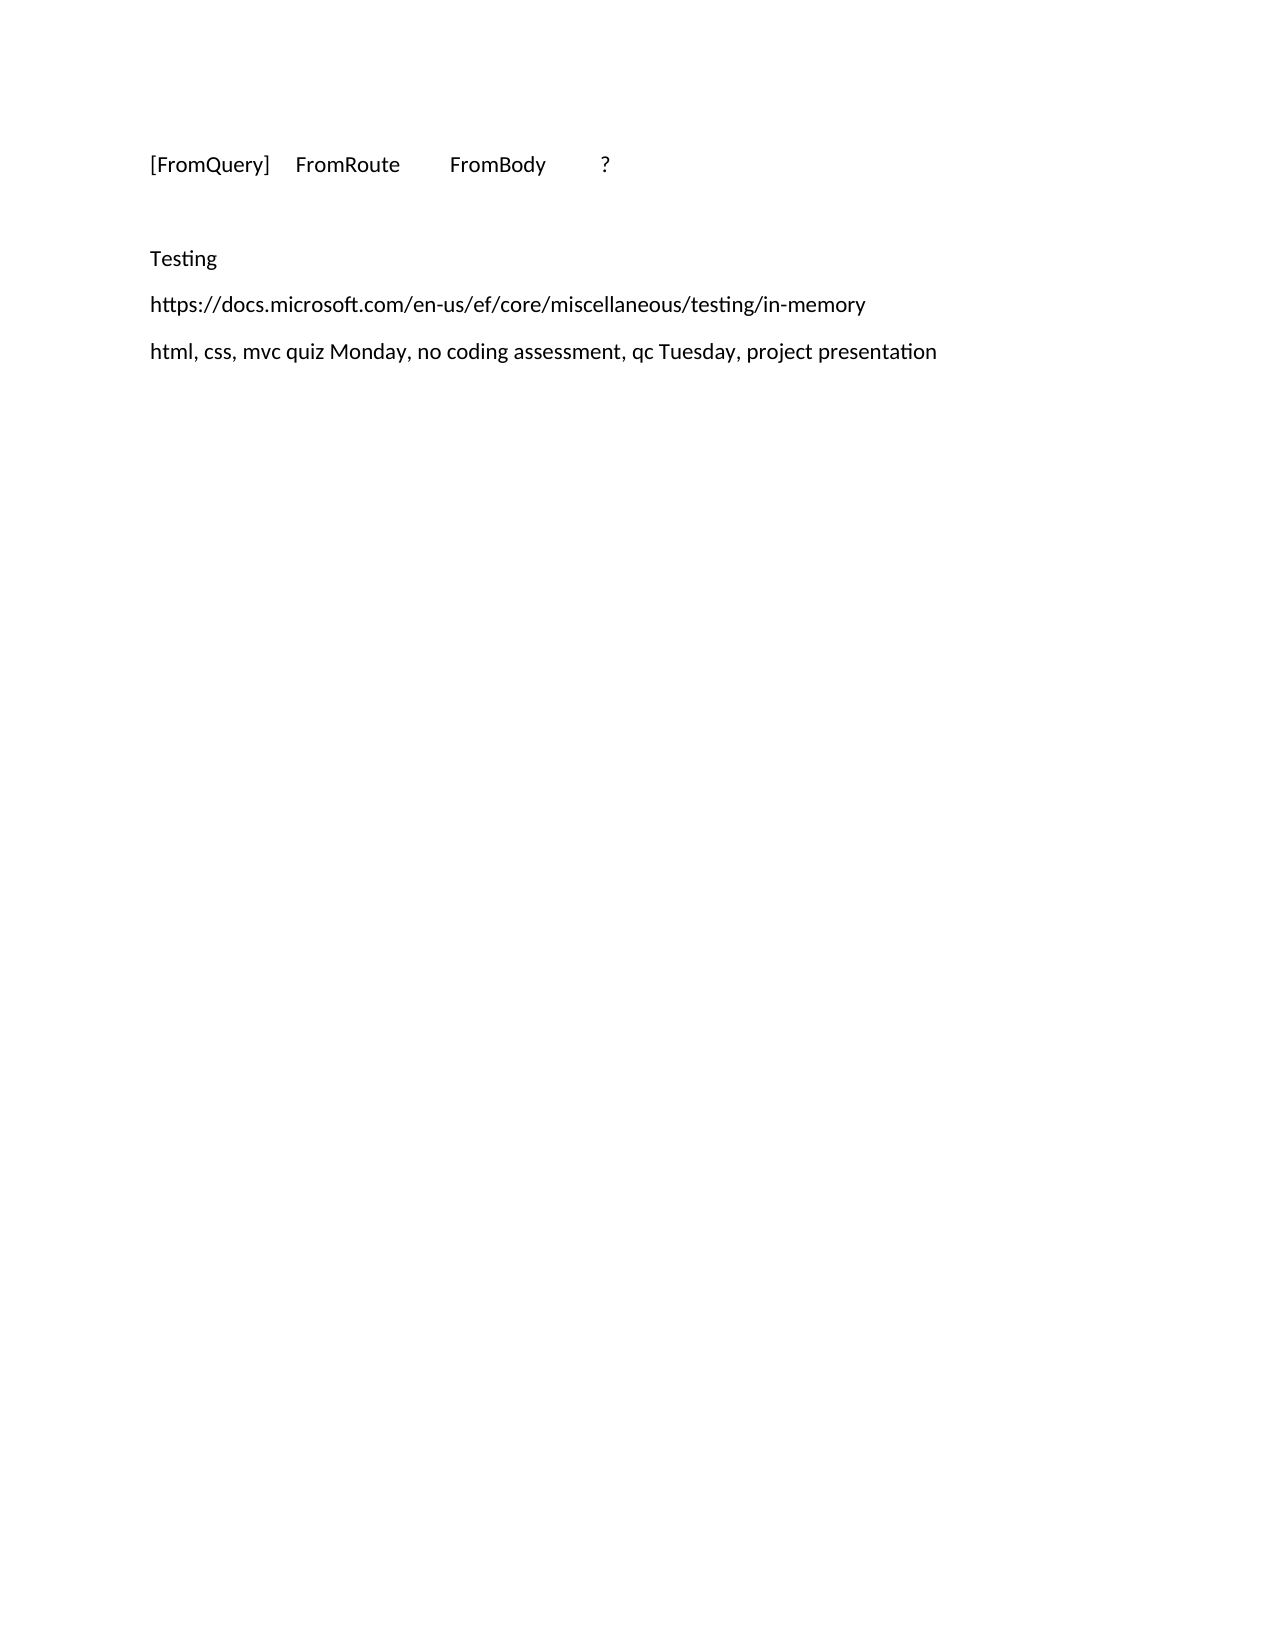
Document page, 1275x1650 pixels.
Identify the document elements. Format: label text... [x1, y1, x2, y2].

text Testing [150, 244, 1125, 272]
text [FromQuery] FromRoute FromBody ? [150, 150, 1125, 178]
text https://docs.microsoft.com/en-us/ef/core/miscellaneous/testing/in-memory [150, 291, 1125, 319]
text html, css, mvc quiz Monday, no coding assessment, qc Tuesday, project presentation [150, 337, 1125, 366]
